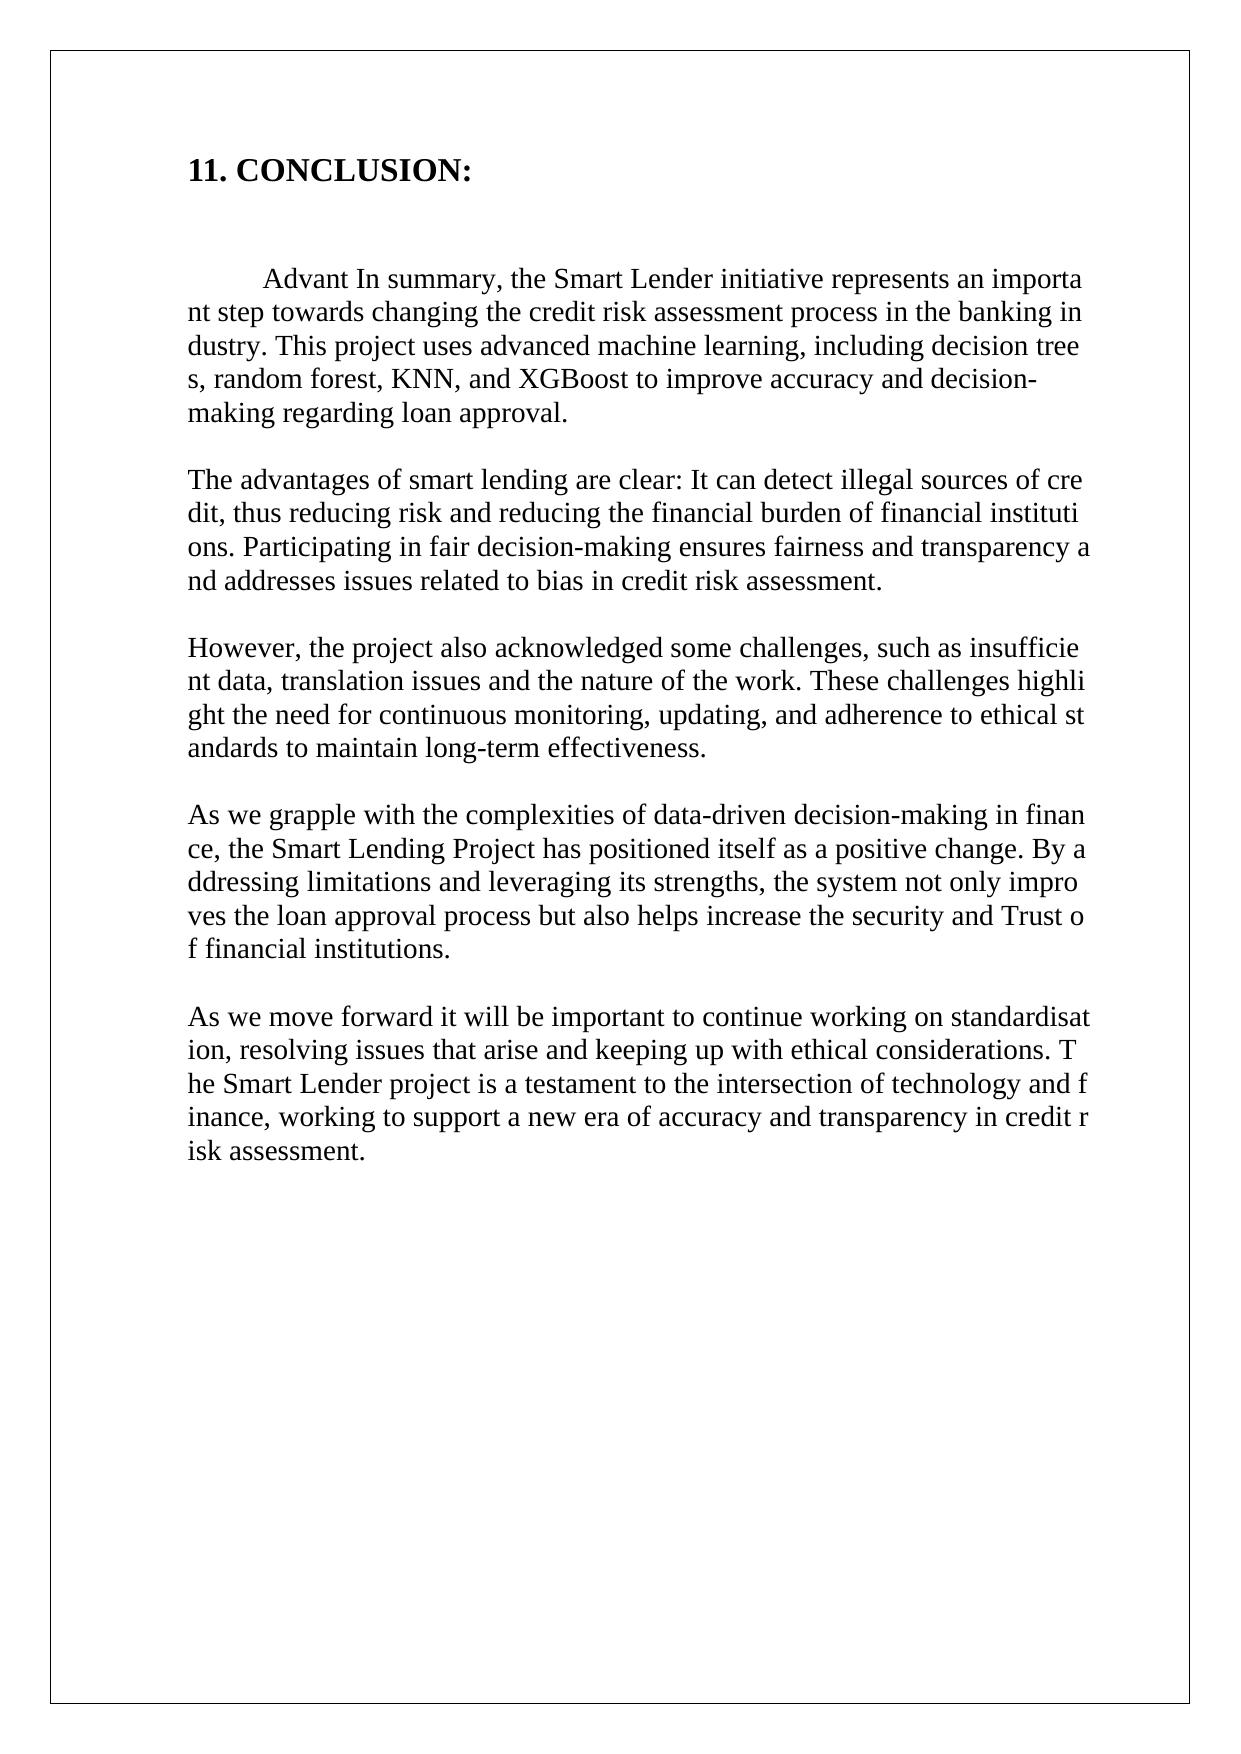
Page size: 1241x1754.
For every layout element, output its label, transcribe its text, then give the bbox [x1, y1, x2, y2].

text 11. CONCLUSION: [187, 150, 1090, 188]
text Advant In summary, the Smart Lender initiative represents an important step towards changing the credit risk assessment process in the banking industry. This project uses advanced machine learning, including decision trees, random forest, KNN, and XGBoost to improve accuracy and decision-making regarding loan approval. The advantages of smart lending are clear: It can detect illegal sources of credit, thus reducing risk and reducing the financial burden of financial institutions. Participating in fair decision-making ensures fairness and transparency and addresses issues related to bias in credit risk assessment. However, the project also acknowledged some challenges, such as insufficient data, translation issues and the nature of the work. These challenges highlight the need for continuous monitoring, updating, and adherence to ethical standards to maintain long-term effectiveness. As we grapple with the complexities of data-driven decision-making in finance, the Smart Lending Project has positioned itself as a positive change. By addressing limitations and leveraging its strengths, the system not only improves the loan approval process but also helps increase the security and Trust of financial institutions. As we move forward it will be important to continue working on standardisation, resolving issues that arise and keeping up with ethical considerations. The Smart Lender project is a testament to the intersection of technology and finance, working to support a new era of accuracy and transparency in credit risk assessment. [187, 261, 1090, 1166]
